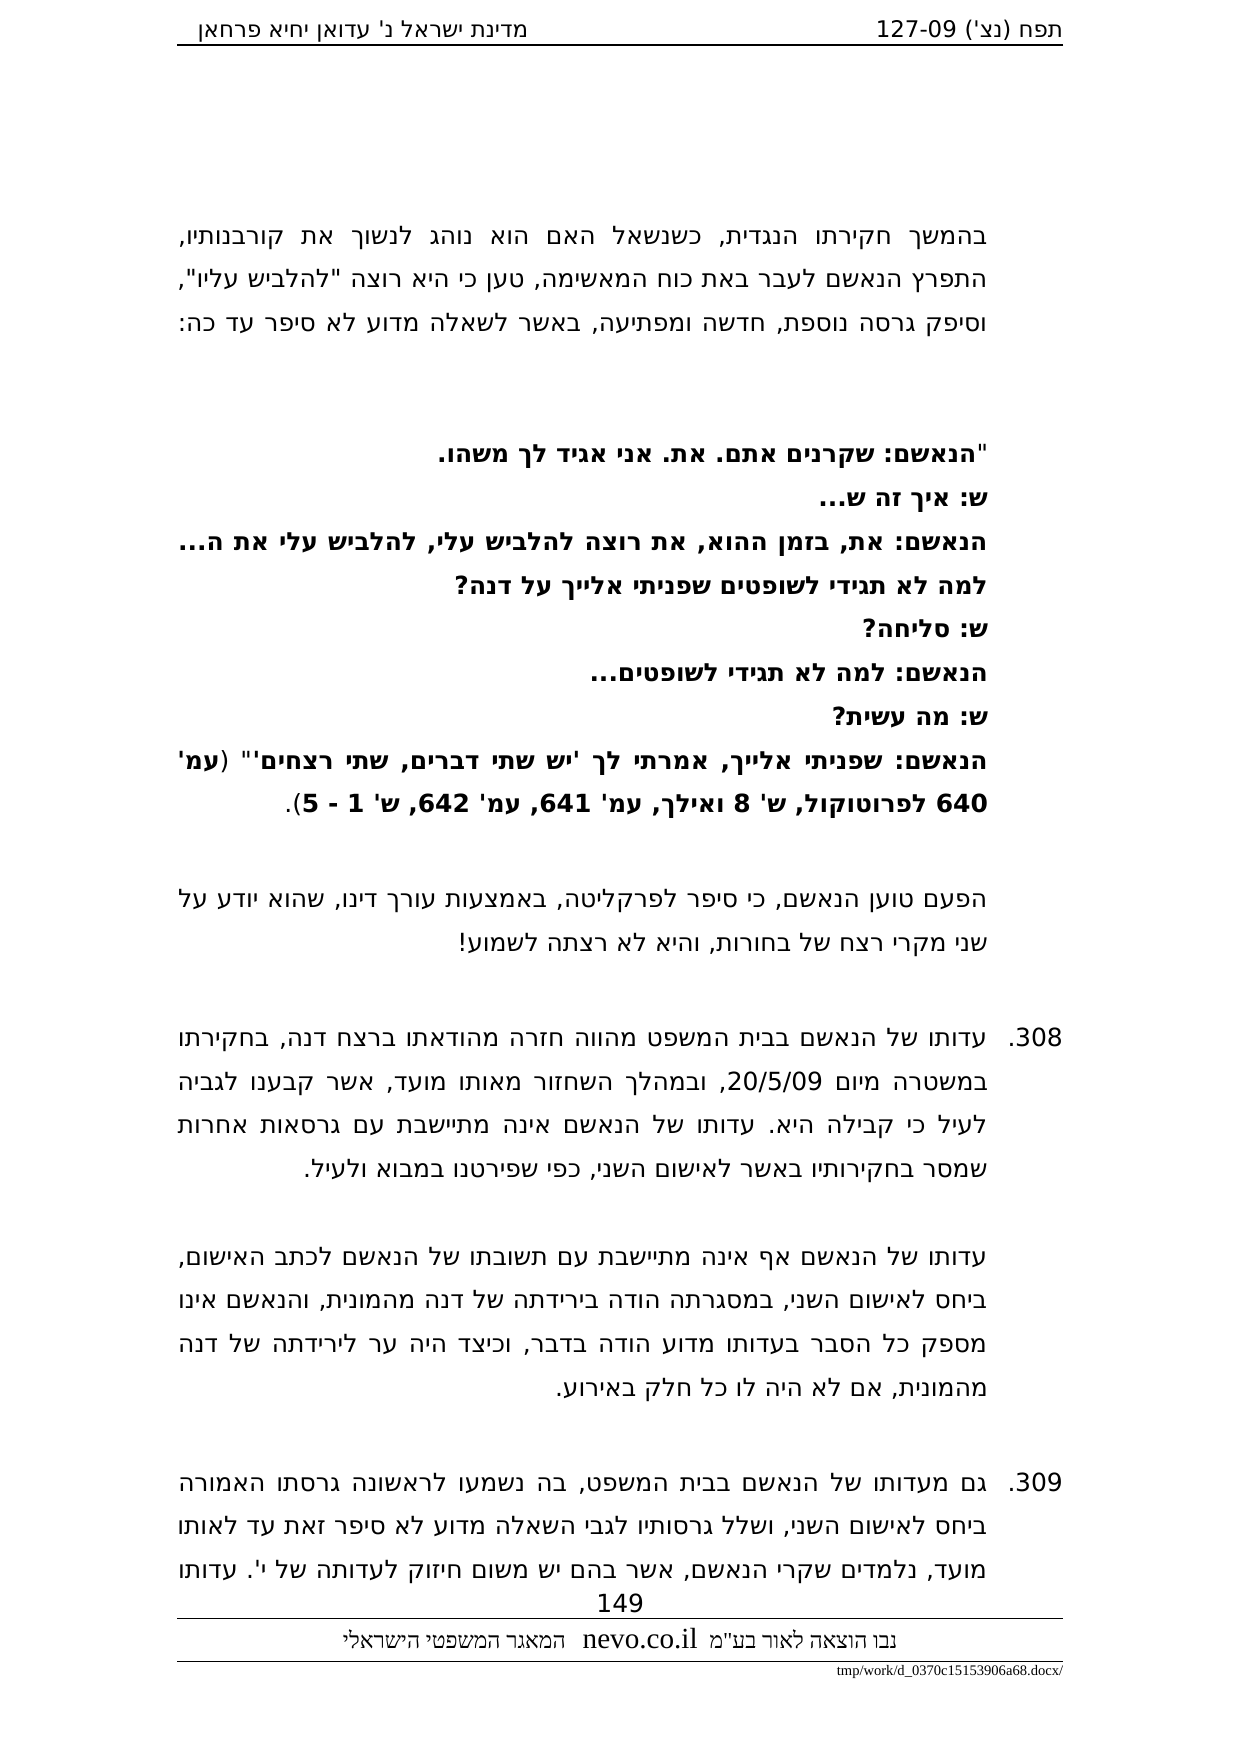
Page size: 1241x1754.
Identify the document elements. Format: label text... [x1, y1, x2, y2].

text הפעם טוען הנאשם, כי סיפר לפרקליטה, באמצעות עורך דינו, שהוא יודע על שני מקרי רצח של בחורות, והיא לא רצתה לשמוע! [177, 884, 988, 957]
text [177, 177, 988, 600]
text הנאשם: למה לא תגידי לשופטים... [177, 658, 988, 688]
text 308. עדותו של הנאשם בבית המשפט מהווה חזרה מהודאתו ברצח דנה, בחקירתו במשטרה מיום 20/5/09, ובמהלך השחזור מאותו מועד, אשר קבענו לגביה לעיל כי קבילה היא. עדותו של הנאשם אינה מתיישבת עם גרסאות אחרות שמסר בחקירותיו באשר לאישום השני, כפי שפירטנו במבוא ולעיל. עדותו של הנאשם אף אינה מתיישבת עם תשובתו של הנאשם לכתב האישום, ביחס לאישום השני, במסגרתה הודה בירידתה של דנה מהמונית, והנאשם אינו מספק כל הסבר בעדותו מדוע הודה בדבר, וכיצד היה ער לירידתה של דנה מהמונית, אם לא היה לו כל חלק באירוע. [177, 1023, 1063, 1402]
text ש: סליחה? [177, 615, 988, 644]
text ש: מה עשית? [177, 702, 988, 731]
text הנאשם: שפניתי אלייך, אמרתי לך 'יש שתי דברים, שתי רצחים'" (עמ' 640 לפרוטוקול, ש' 8 ואילך, עמ' 641, עמ' 642, ש' 1 - 5). [177, 746, 988, 819]
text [177, 1468, 1063, 1584]
